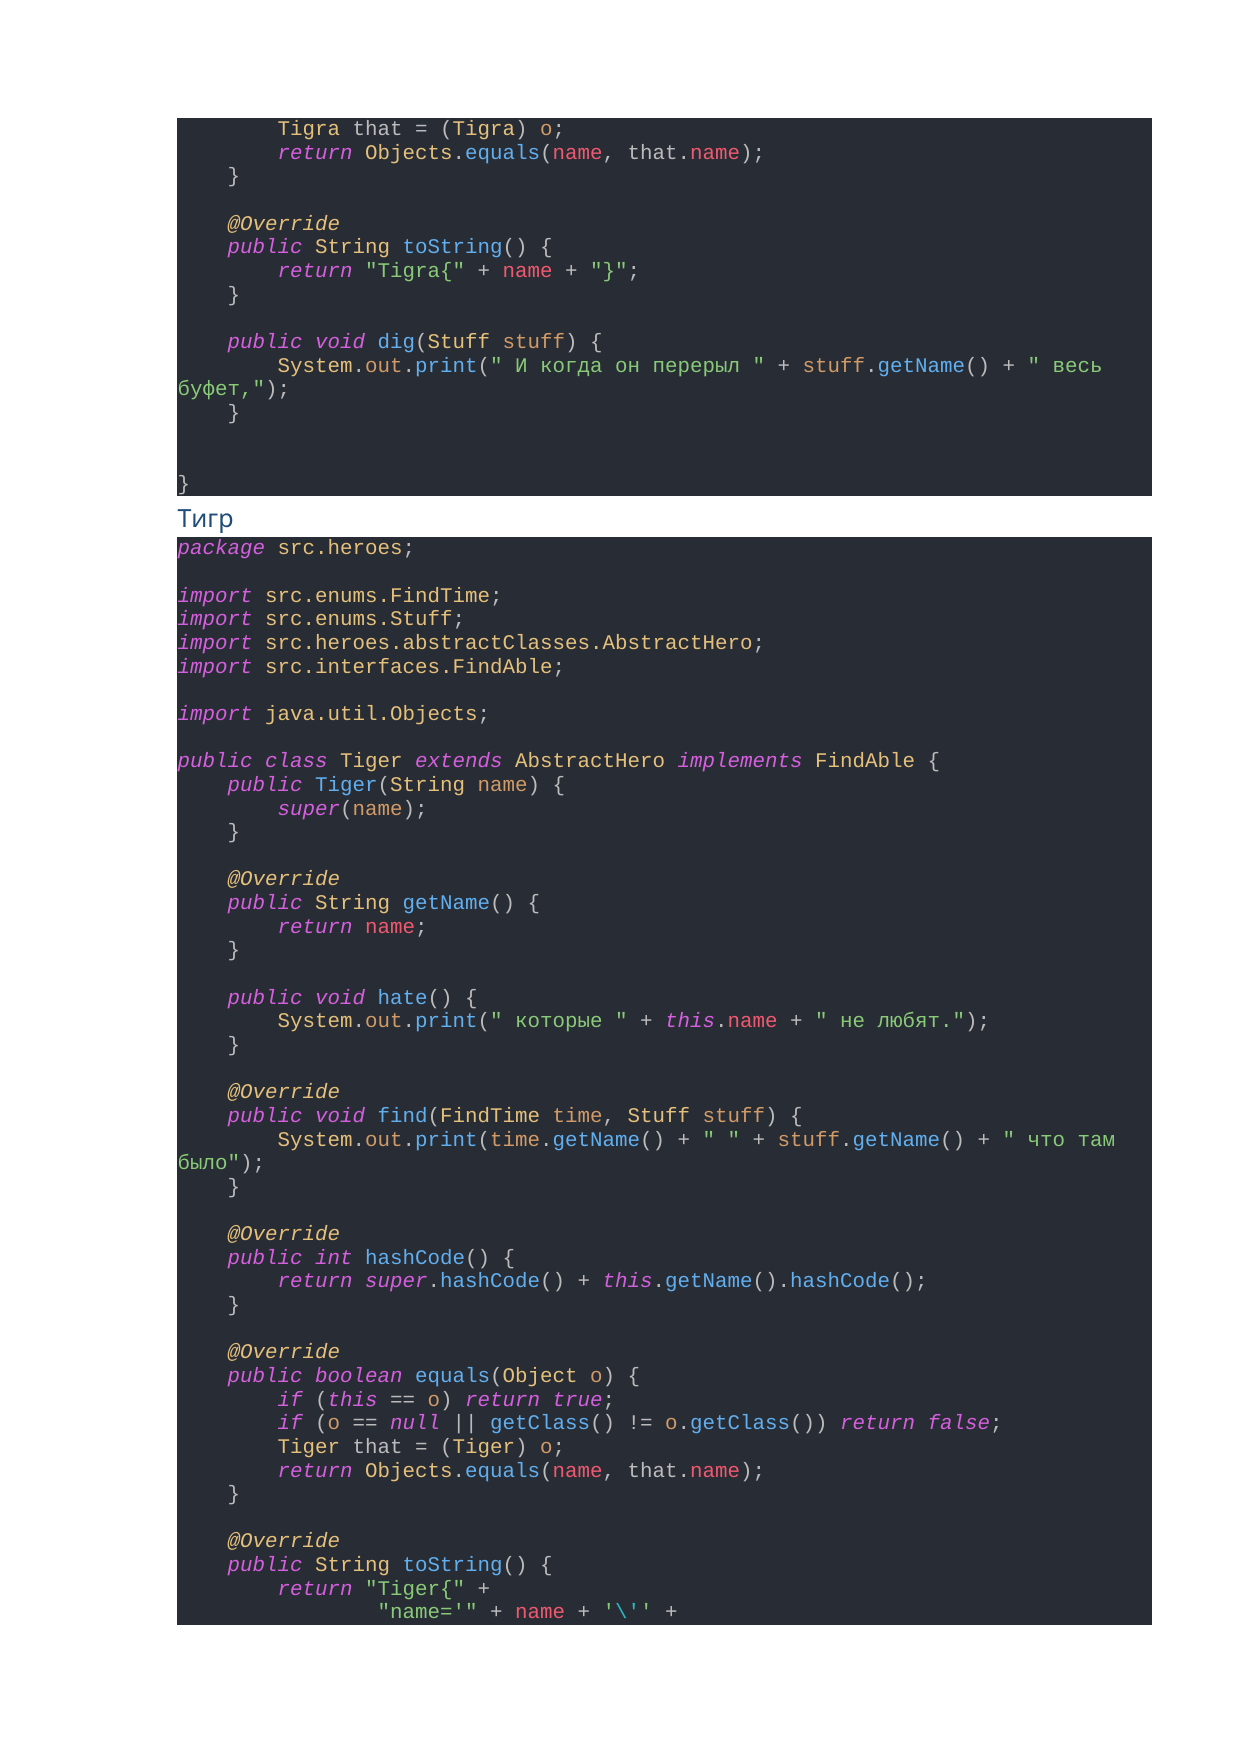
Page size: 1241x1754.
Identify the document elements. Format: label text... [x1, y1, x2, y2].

subtitle Тигр [177, 501, 1152, 535]
